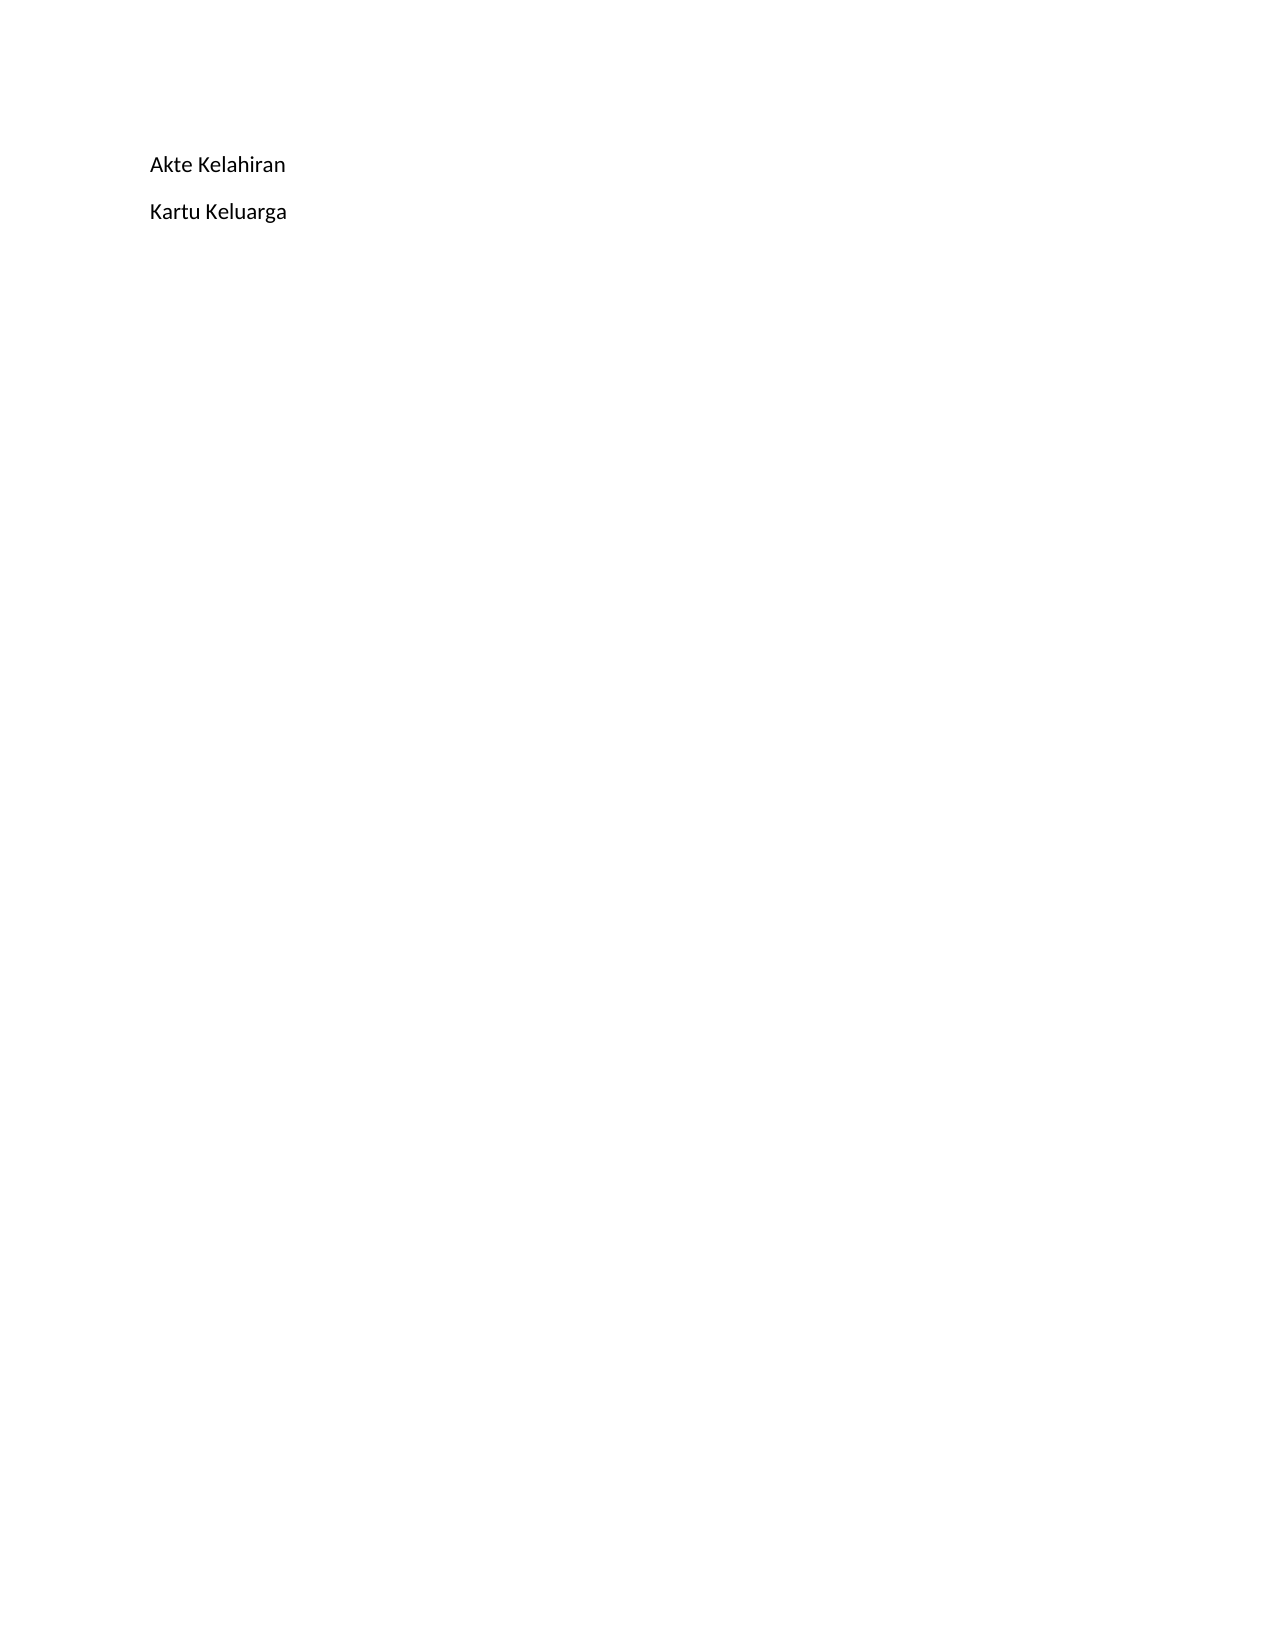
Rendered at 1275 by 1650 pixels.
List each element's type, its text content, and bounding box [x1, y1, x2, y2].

text Akte Kelahiran [150, 150, 1125, 178]
text Kartu Keluarga [150, 197, 1125, 225]
